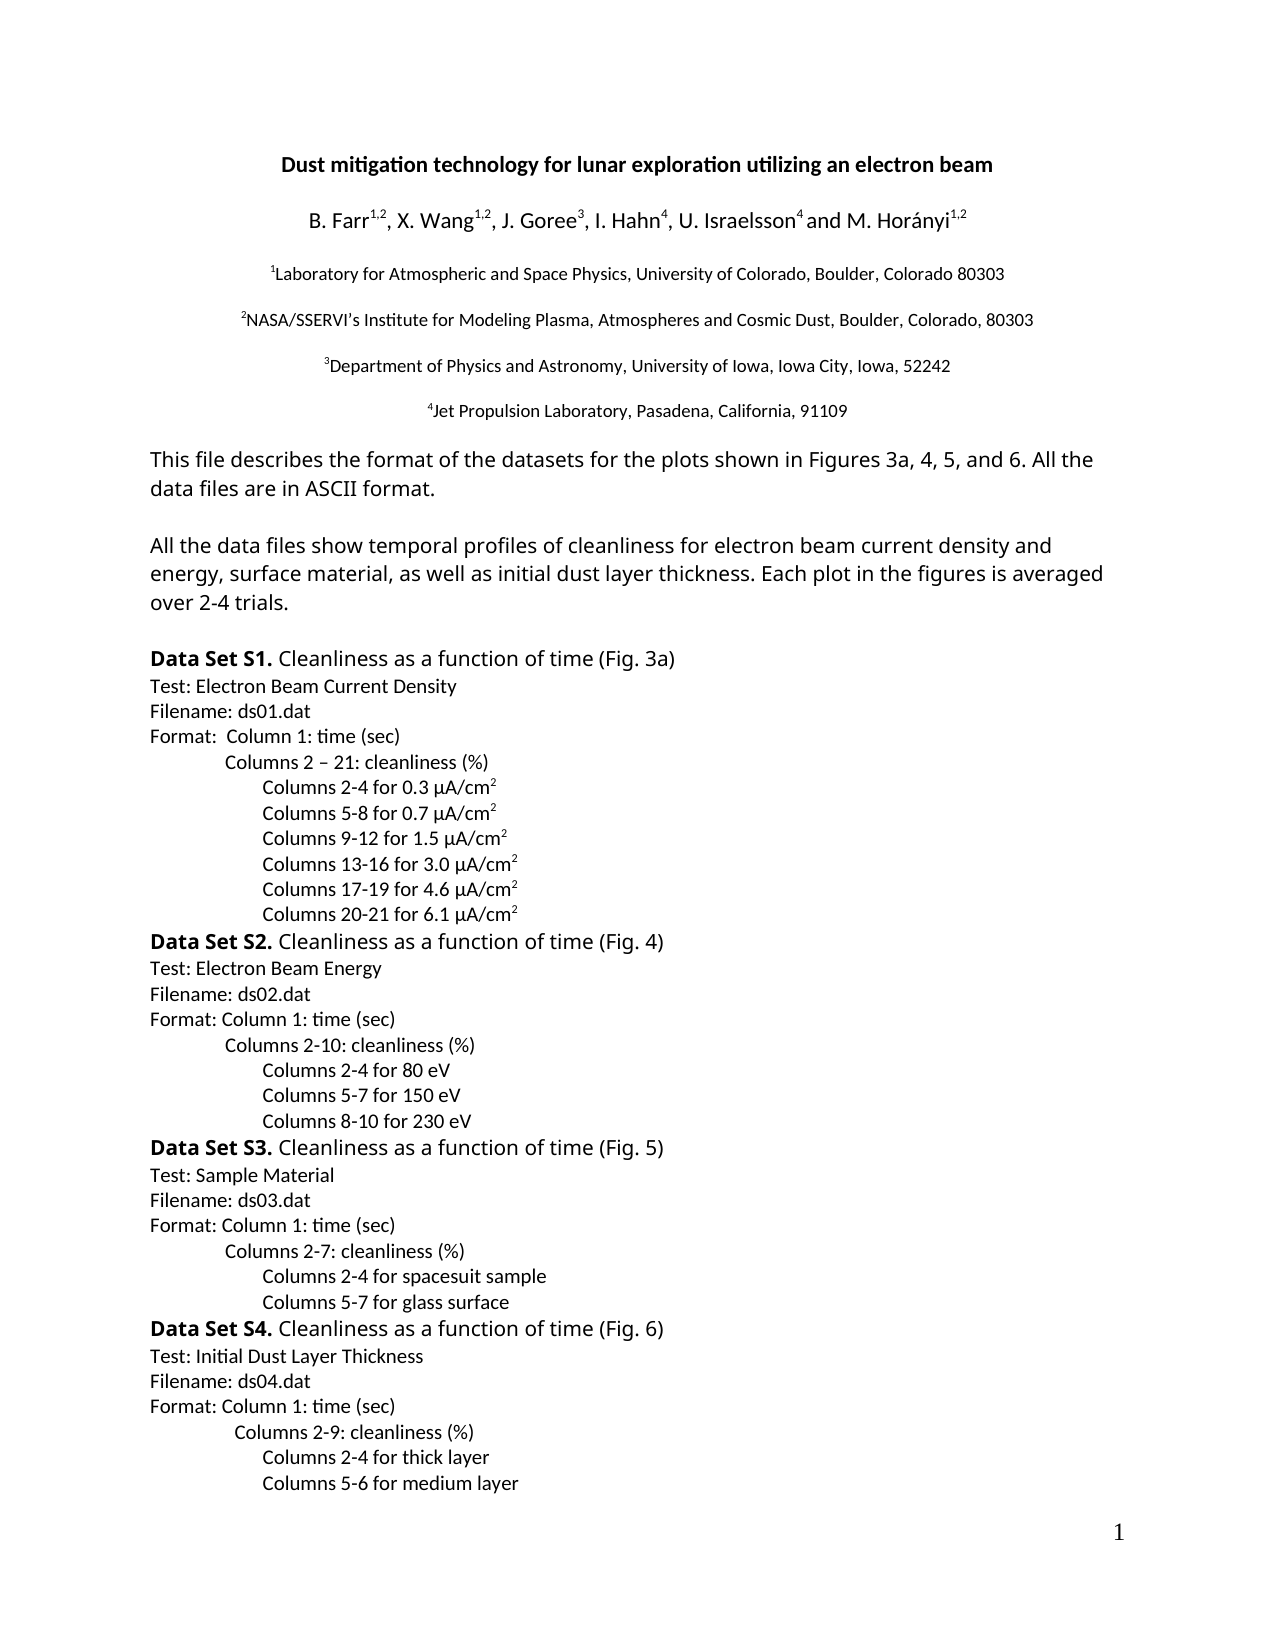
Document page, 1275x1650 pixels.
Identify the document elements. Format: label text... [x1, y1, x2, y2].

text Columns 9-12 for 1.5 μA/cm2 [178, 825, 1125, 851]
text Data Set S3. Cleanliness as a function of time (Fig. 5) [150, 1133, 1125, 1162]
text Test: Initial Dust Layer Thickness [150, 1343, 1125, 1368]
text Columns 2-7: cleanliness (%) [225, 1238, 1125, 1263]
text Filename: ds02.dat [150, 981, 1125, 1006]
text Data Set S4. Cleanliness as a function of time (Fig. 6) [150, 1314, 1125, 1343]
text Columns 17-19 for 4.6 μA/cm2 [262, 876, 1125, 902]
text Data Set S2. Cleanliness as a function of time (Fig. 4) [150, 927, 1125, 956]
text Test: Electron Beam Energy [150, 956, 1125, 981]
text Columns 2-9: cleanliness (%) [234, 1419, 1125, 1444]
text Columns 13-16 for 3.0 μA/cm2 [262, 851, 1125, 876]
text All the data files show temporal profiles of cleanliness for electron beam current density and energy, surface material, as well as initial dust layer thickness. Each plot in the figures is averaged over 2-4 trials. [150, 531, 1125, 616]
text This file describes the format of the datasets for the plots shown in Figures 3a, 4, 5, and 6. All the data files are in ASCII format. [150, 445, 1125, 502]
text Columns 5-6 for medium layer [234, 1470, 1125, 1495]
text B. Farr1,2, X. Wang1,2, J. Goree3, I. Hahn4, U. Israelsson4 and M. Horányi1,2 [150, 206, 1125, 234]
text Filename: ds04.dat [150, 1368, 1125, 1394]
text Columns 8-10 for 230 eV [234, 1108, 1125, 1133]
text Columns 2-4 for thick layer [234, 1444, 1125, 1470]
text Columns 5-8 for 0.7 μA/cm2 [262, 800, 1125, 825]
text Format: Column 1: time (sec) [150, 1213, 1125, 1238]
text Filename: ds01.dat [150, 698, 1125, 724]
text Columns 2-4 for spacesuit sample [234, 1263, 1125, 1289]
text Columns 2 – 21: cleanliness (%) [225, 749, 1125, 774]
text Test: Electron Beam Current Density [150, 673, 1125, 698]
text 3Department of Physics and Astronomy, University of Iowa, Iowa City, Iowa, 52242 [150, 354, 1125, 377]
text Dust mitigation technology for lunar exploration utilizing an electron beam [150, 150, 1125, 178]
text Format: Column 1: time (sec) [150, 1006, 1125, 1032]
text 4Jet Propulsion Laboratory, Pasadena, California, 91109 [150, 399, 1125, 422]
text 2NASA/SSERVI’s Institute for Modeling Plasma, Atmospheres and Cosmic Dust, Boulder, Colorado, 80303 [150, 308, 1125, 331]
text Format: Column 1: time (sec) [150, 1394, 1125, 1419]
text Columns 2-4 for 80 eV [234, 1057, 1125, 1083]
text Columns 20-21 for 6.1 μA/cm2 [262, 902, 1125, 927]
text 1Laboratory for Atmospheric and Space Physics, University of Colorado, Boulder, Colorado 80303 [150, 262, 1125, 285]
text Columns 5-7 for 150 eV [234, 1083, 1125, 1108]
text Columns 5-7 for glass surface [234, 1289, 1125, 1314]
text Filename: ds03.dat [150, 1187, 1125, 1213]
text Columns 2-10: cleanliness (%) [225, 1032, 1125, 1057]
text Columns 2-4 for 0.3 μA/cm2 [262, 774, 1125, 800]
text Format: Column 1: time (sec) [150, 724, 1125, 749]
text Data Set S1. Cleanliness as a function of time (Fig. 3a) [150, 644, 1125, 673]
text Test: Sample Material [150, 1162, 1125, 1187]
